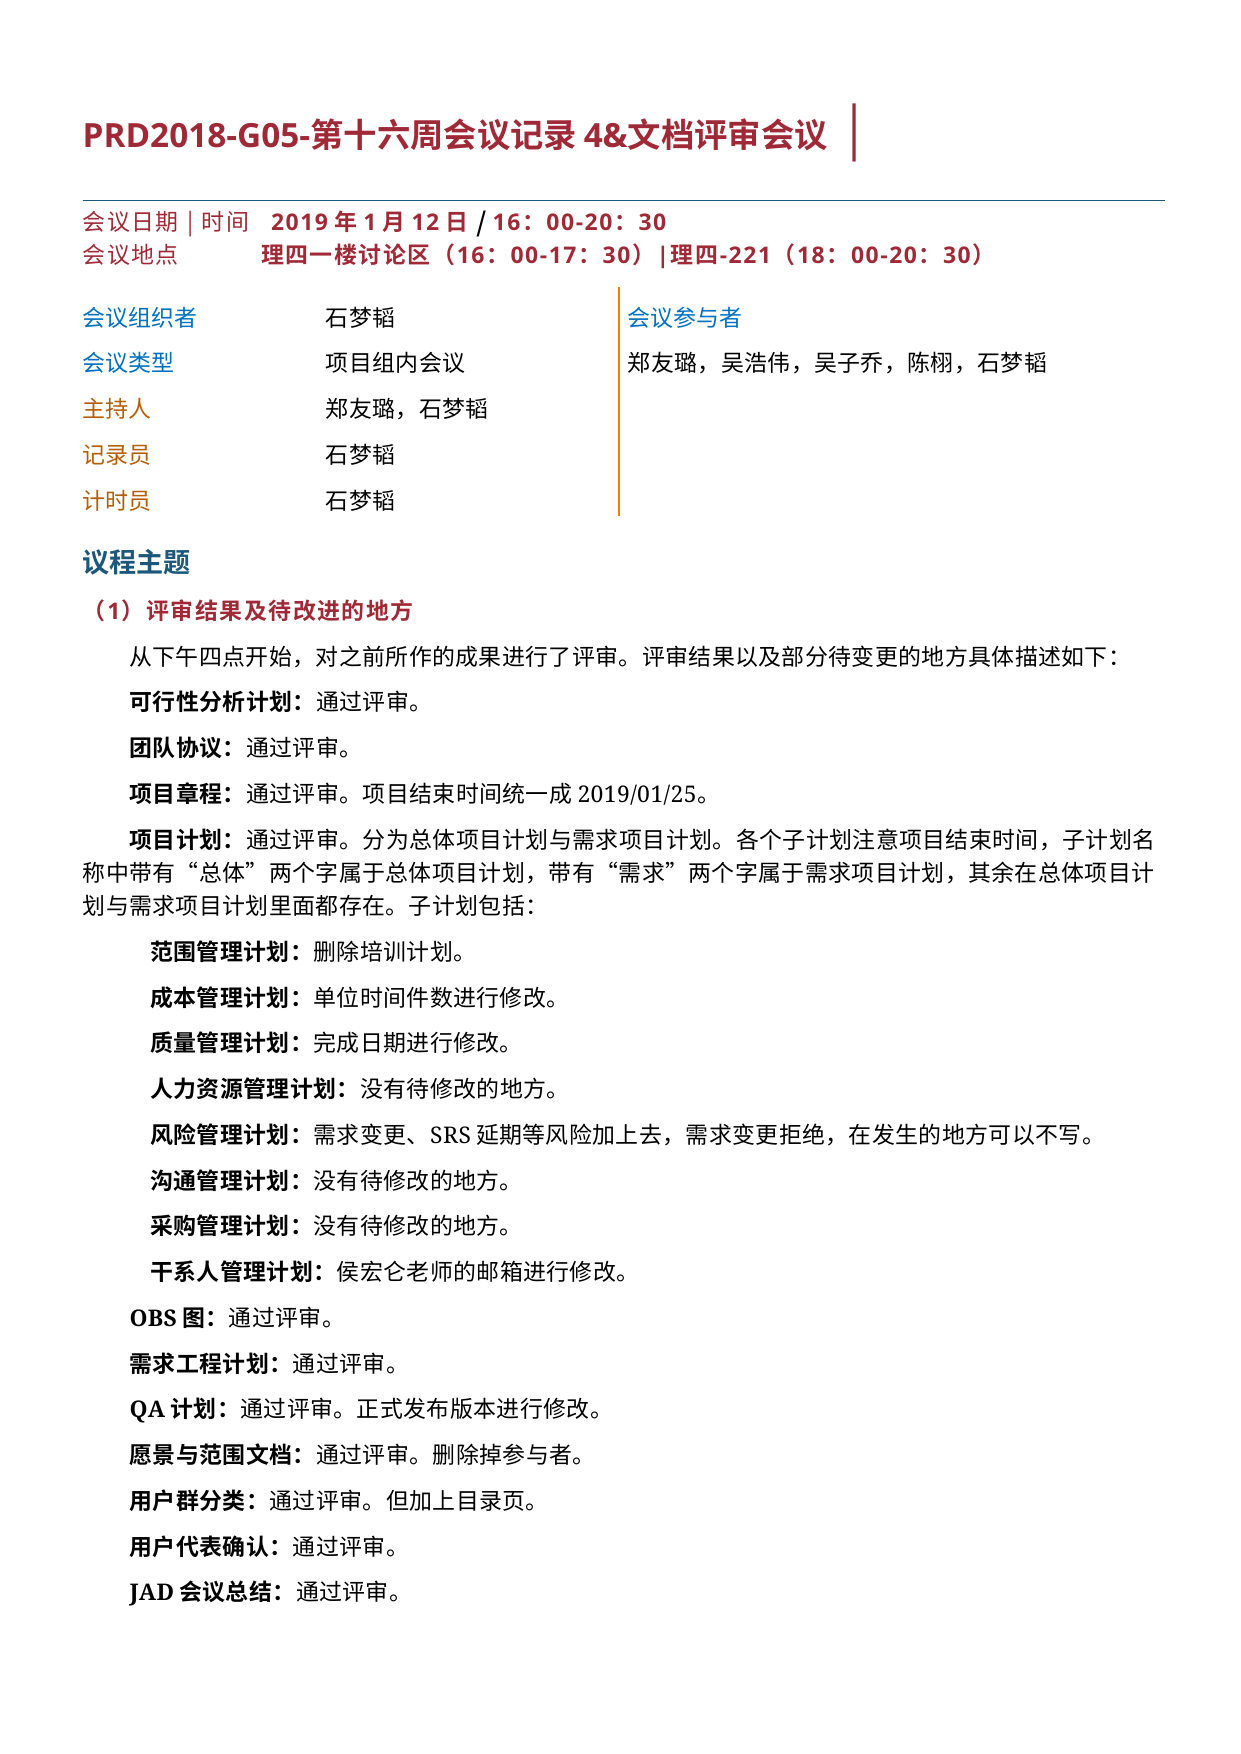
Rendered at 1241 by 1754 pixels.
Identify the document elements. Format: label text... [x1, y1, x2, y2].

title PRD2018-G05-第十六周会议记录4&文档评审会议 [82, 87, 1165, 163]
text JAD会议总结：通过评审。 [82, 1574, 1165, 1608]
text 用户代表确认：通过评审。 [82, 1528, 1165, 1562]
text （1）评审结果及待改进的地方 [82, 593, 1165, 626]
text 范围管理计划：删除培训计划。 [82, 934, 1165, 967]
text 干系人管理计划：侯宏仑老师的邮箱进行修改。 [82, 1254, 1165, 1287]
text 从下午四点开始，对之前所作的成果进行了评审。评审结果以及部分待变更的地方具体描述如下： [82, 638, 1165, 672]
text 项目章程：通过评审。项目结束时间统一成2019/01/25。 [82, 776, 1165, 809]
text 需求工程计划：通过评审。 [82, 1346, 1165, 1379]
text 愿景与范围文档：通过评审。删除掉参与者。 [82, 1437, 1165, 1470]
table_header [75, 287, 618, 516]
text 沟通管理计划：没有待修改的地方。 [82, 1162, 1165, 1196]
table_header 会议参与者 郑友璐，吴浩伟，吴子乔，陈栩，石梦韬 [620, 287, 1165, 516]
subtitle 2019年1月12日 | 16：00-20：30 [82, 201, 1165, 237]
text 用户群分类：通过评审。但加上目录页。 [82, 1483, 1165, 1516]
text 团队协议：通过评审。 [82, 730, 1165, 763]
text 质量管理计划：完成日期进行修改。 [82, 1025, 1165, 1058]
text 风险管理计划：需求变更、SRS延期等风险加上去，需求变更拒绝，在发生的地方可以不写。 [82, 1117, 1165, 1150]
text 项目计划：通过评审。分为总体项目计划与需求项目计划。各个子计划注意项目结束时间，子计划名称中带有“总体”两个字属于总体项目计划，带有“需求”两个字属于需求项目计划，其余在总体项目计划与需求项目计划里面都存在。子计划包括： [82, 822, 1165, 921]
text OBS图：通过评审。 [82, 1300, 1165, 1333]
text 采购管理计划：没有待修改的地方。 [82, 1208, 1165, 1241]
text 成本管理计划：单位时间件数进行修改。 [82, 979, 1165, 1013]
text 人力资源管理计划：没有待修改的地方。 [82, 1071, 1165, 1104]
text QA计划：通过评审。正式发布版本进行修改。 [82, 1391, 1165, 1424]
text 可行性分析计划：通过评审。 [82, 684, 1165, 717]
